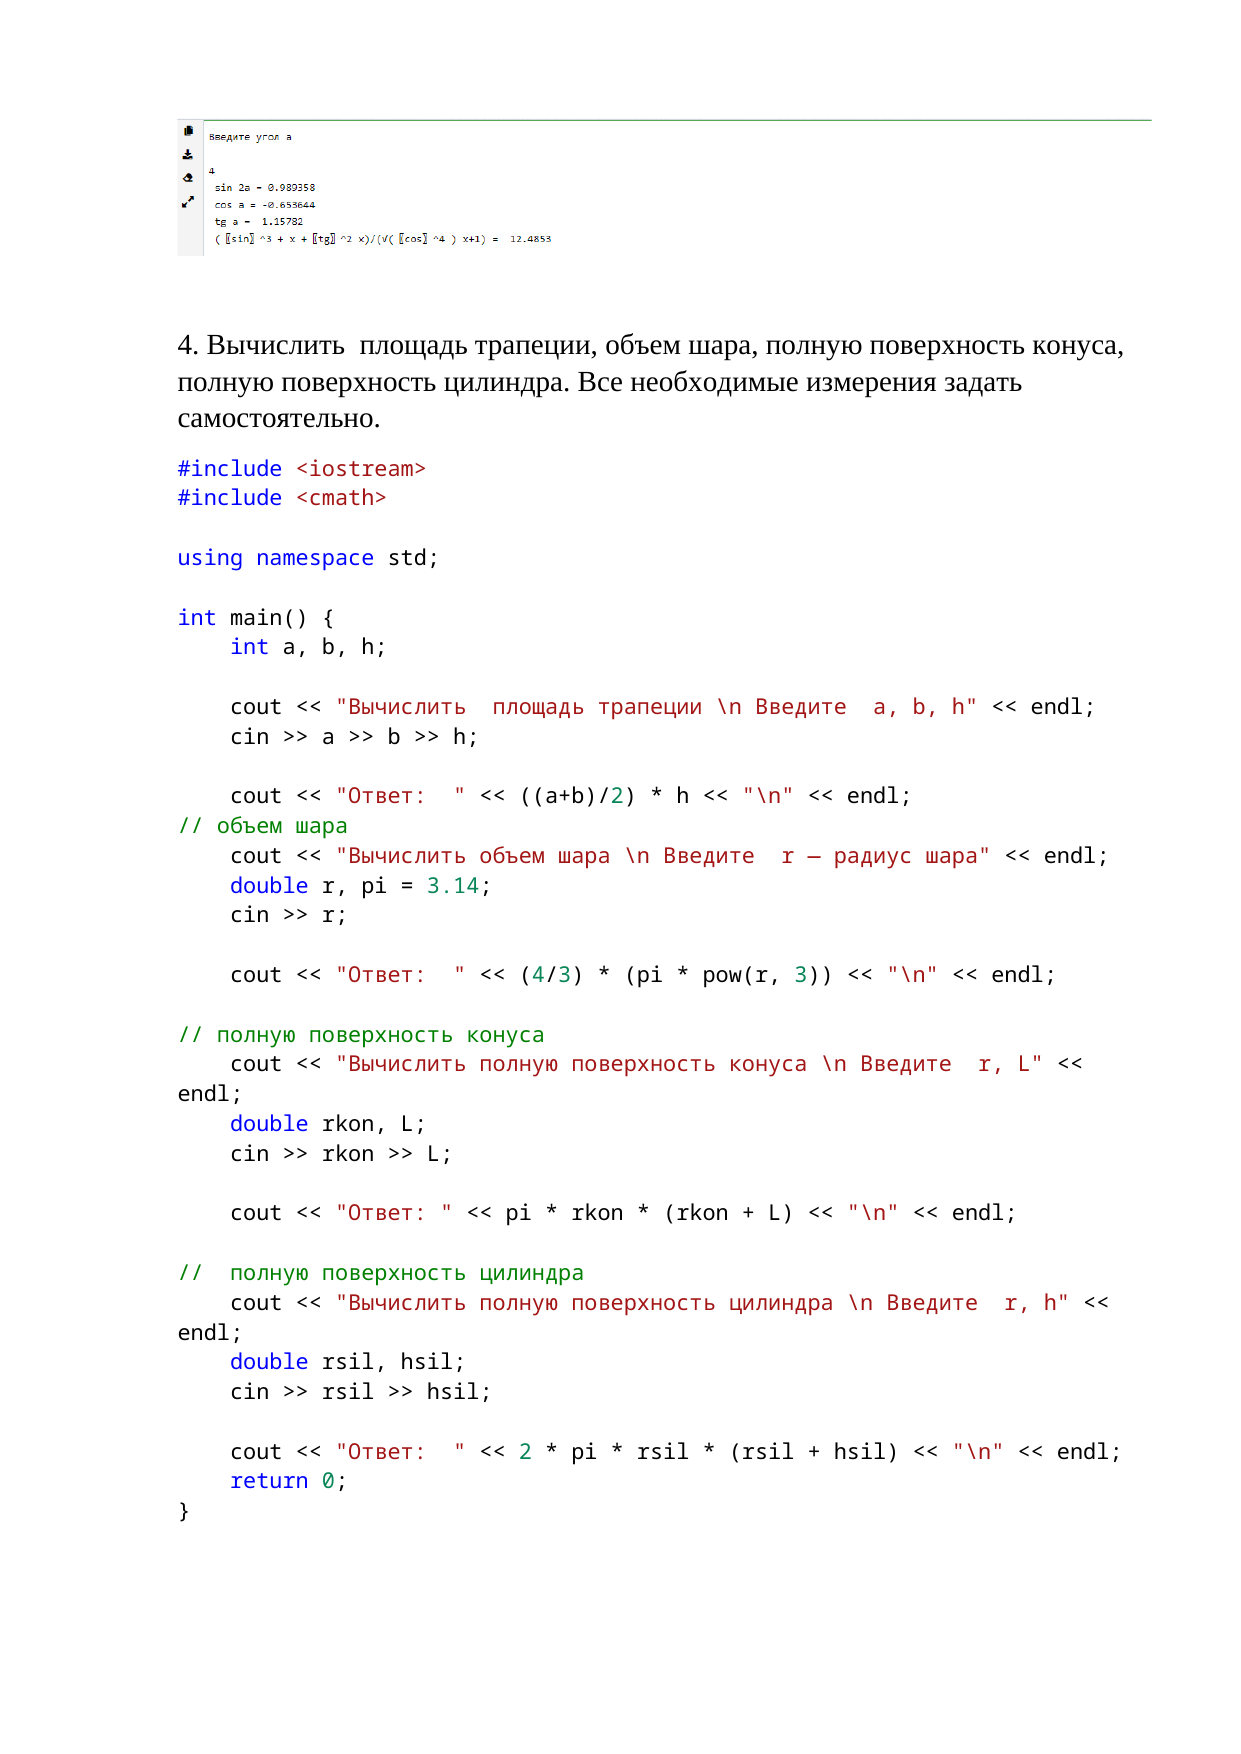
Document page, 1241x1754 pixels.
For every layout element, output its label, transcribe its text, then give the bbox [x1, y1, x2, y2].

text double rsil, hsil; [177, 1346, 1152, 1376]
text double r, pi = 3.14; [177, 870, 1152, 899]
text #include <iostream> [177, 453, 1152, 482]
text int main() { [177, 602, 1152, 631]
text using namespace std; [177, 542, 1152, 572]
text cout << "Ответ: " << 2 * pi * rsil * (rsil + hsil) << "\n" << endl; [177, 1436, 1152, 1466]
text cout << "Ответ: " << ((a+b)/2) * h << "\n" << endl; [177, 780, 1152, 810]
text cout << "Вычислить полную поверхность цилиндра \n Введите r, h" << endl; [177, 1287, 1152, 1346]
text int a, b, h; [177, 631, 1152, 661]
text cout << "Вычислить полную поверхность конуса \n Введите r, L" << endl; [177, 1048, 1152, 1108]
text cout << "Вычислить объем шара \n Введите r — радиус шара" << endl; [177, 840, 1152, 870]
text cin >> r; [177, 899, 1152, 929]
text cout << "Ответ: " << (4/3) * (pi * pow(r, 3)) << "\n" << endl; [177, 959, 1152, 989]
text cin >> a >> b >> h; [177, 721, 1152, 751]
text #include <cmath> [177, 482, 1152, 512]
text return 0; [177, 1466, 1152, 1495]
text // объем шара [177, 810, 1152, 840]
text cin >> rkon >> L; [177, 1138, 1152, 1168]
text cout << "Вычислить площадь трапеции \n Введите a, b, h" << endl; [177, 691, 1152, 721]
text cout << "Ответ: " << pi * rkon * (rkon + L) << "\n" << endl; [177, 1197, 1152, 1227]
picture [177, 118, 1152, 256]
text 4. Вычислить площадь трапеции, объем шара, полную поверхность конуса, полную поверхность цилиндра. Все необходимые измерения задать самостоятельно. [177, 327, 1152, 433]
text } [177, 1495, 1152, 1525]
text // полную поверхность конуса [177, 1019, 1152, 1048]
text // полную поверхность цилиндра [177, 1257, 1152, 1287]
text cin >> rsil >> hsil; [177, 1376, 1152, 1406]
text double rkon, L; [177, 1108, 1152, 1138]
